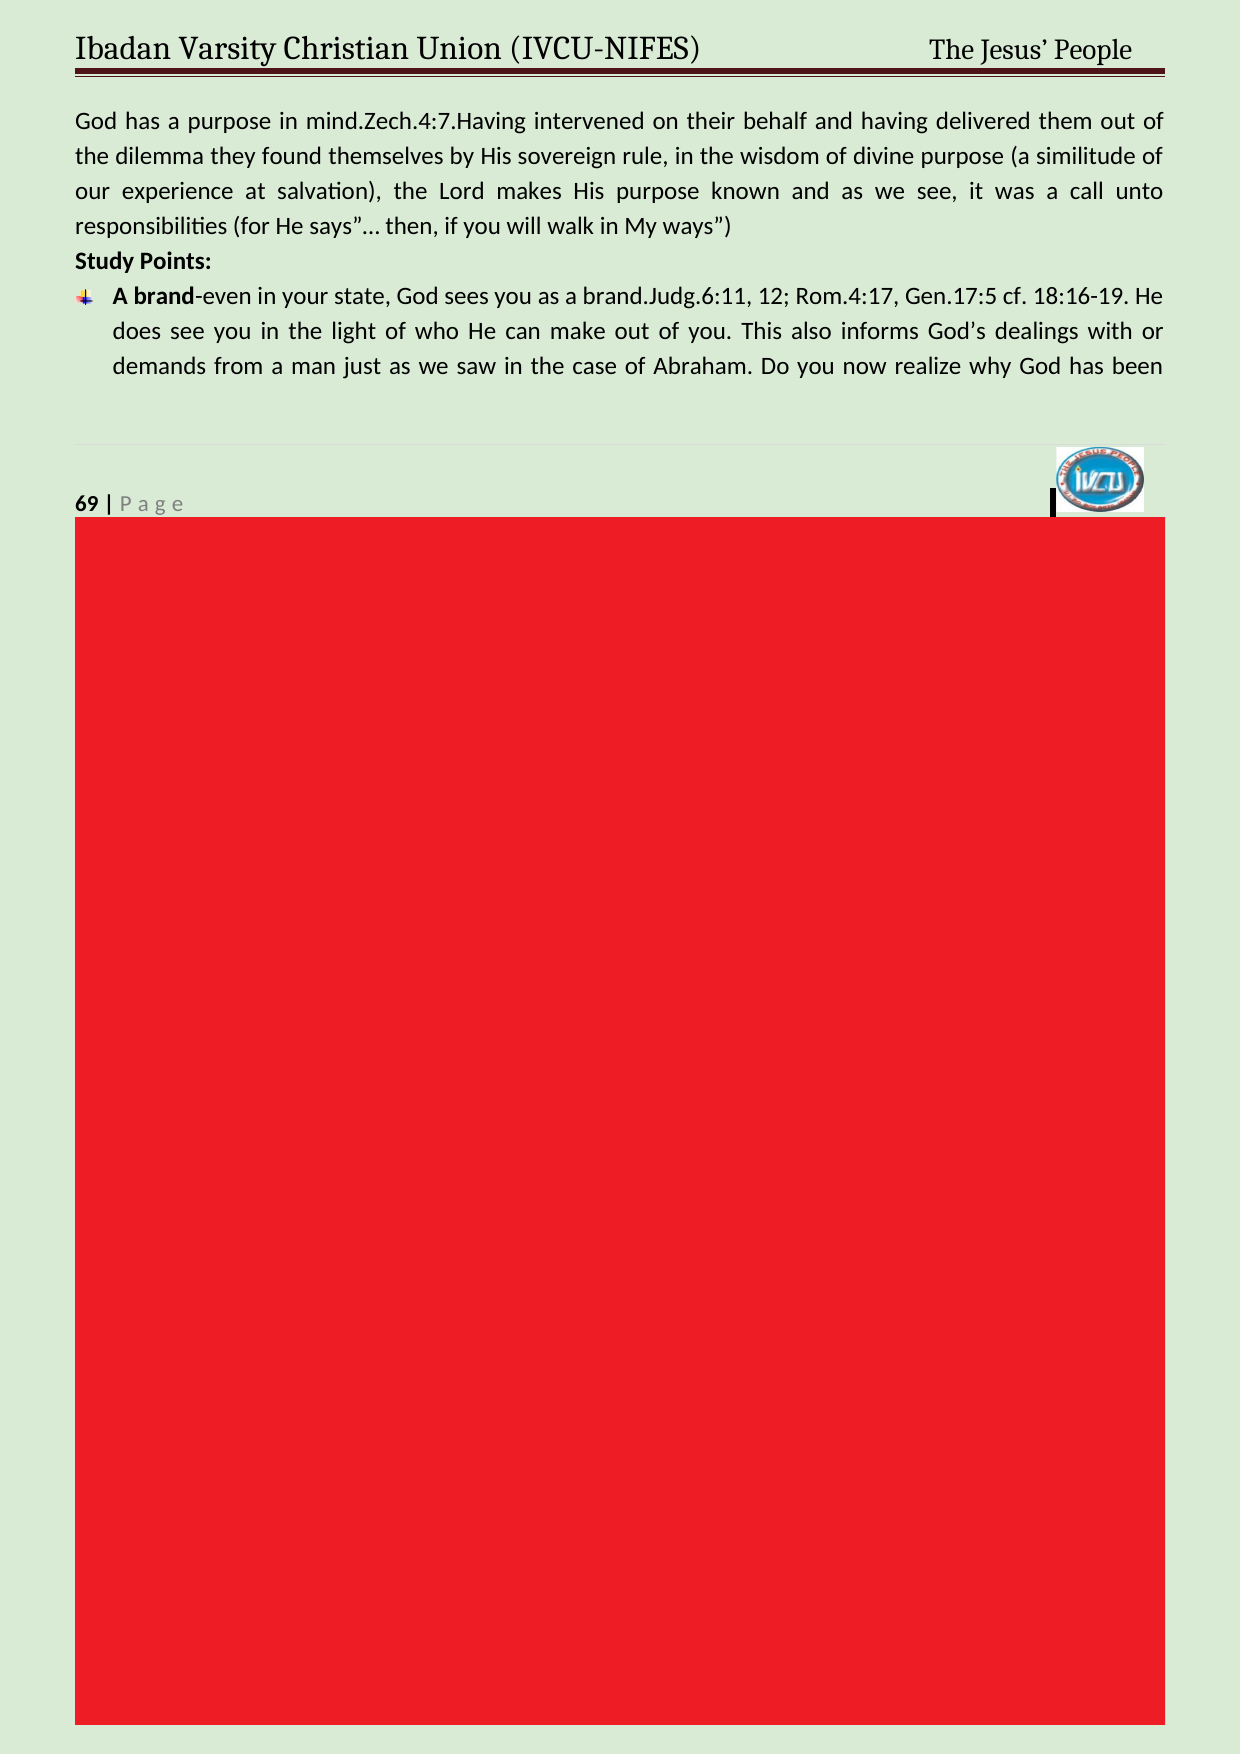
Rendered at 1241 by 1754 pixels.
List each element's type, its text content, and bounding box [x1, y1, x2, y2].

text Introduction: Every child of God is “A Brand plucked out from the fire” A converted soul is a brand plucked out of the fire by a miracle of free grace. That is not the end in itself. As you see Him do all of these things, God has a purpose in mind.Zech.4:7.Having intervened on their behalf and having delivered them out of the dilemma they found themselves by His sovereign rule, in the wisdom of divine purpose (a similitude of our experience at salvation), the Lord makes His purpose known and as we see, it was a call unto responsibilities (for He says”… then, if you will walk in My ways”) [75, 105, 1165, 241]
list A brand-even in your state, God sees you as a brand.Judg.6:11, 12; Rom.4:17, Gen.17:5 cf. 18:16-19. He does see you in the light of who He can make out of you. This also informs God’s dealings with or demands from a man just as we saw in the case of Abraham. Do you now realize why God has been requesting for some measures of living from you which perhaps is not general? It is important that we recognize this so that we can submit to God’s dealings. [75, 280, 1165, 381]
picture [76, 288, 93, 305]
text Study Points: [75, 245, 1165, 276]
picture [1056, 447, 1144, 512]
